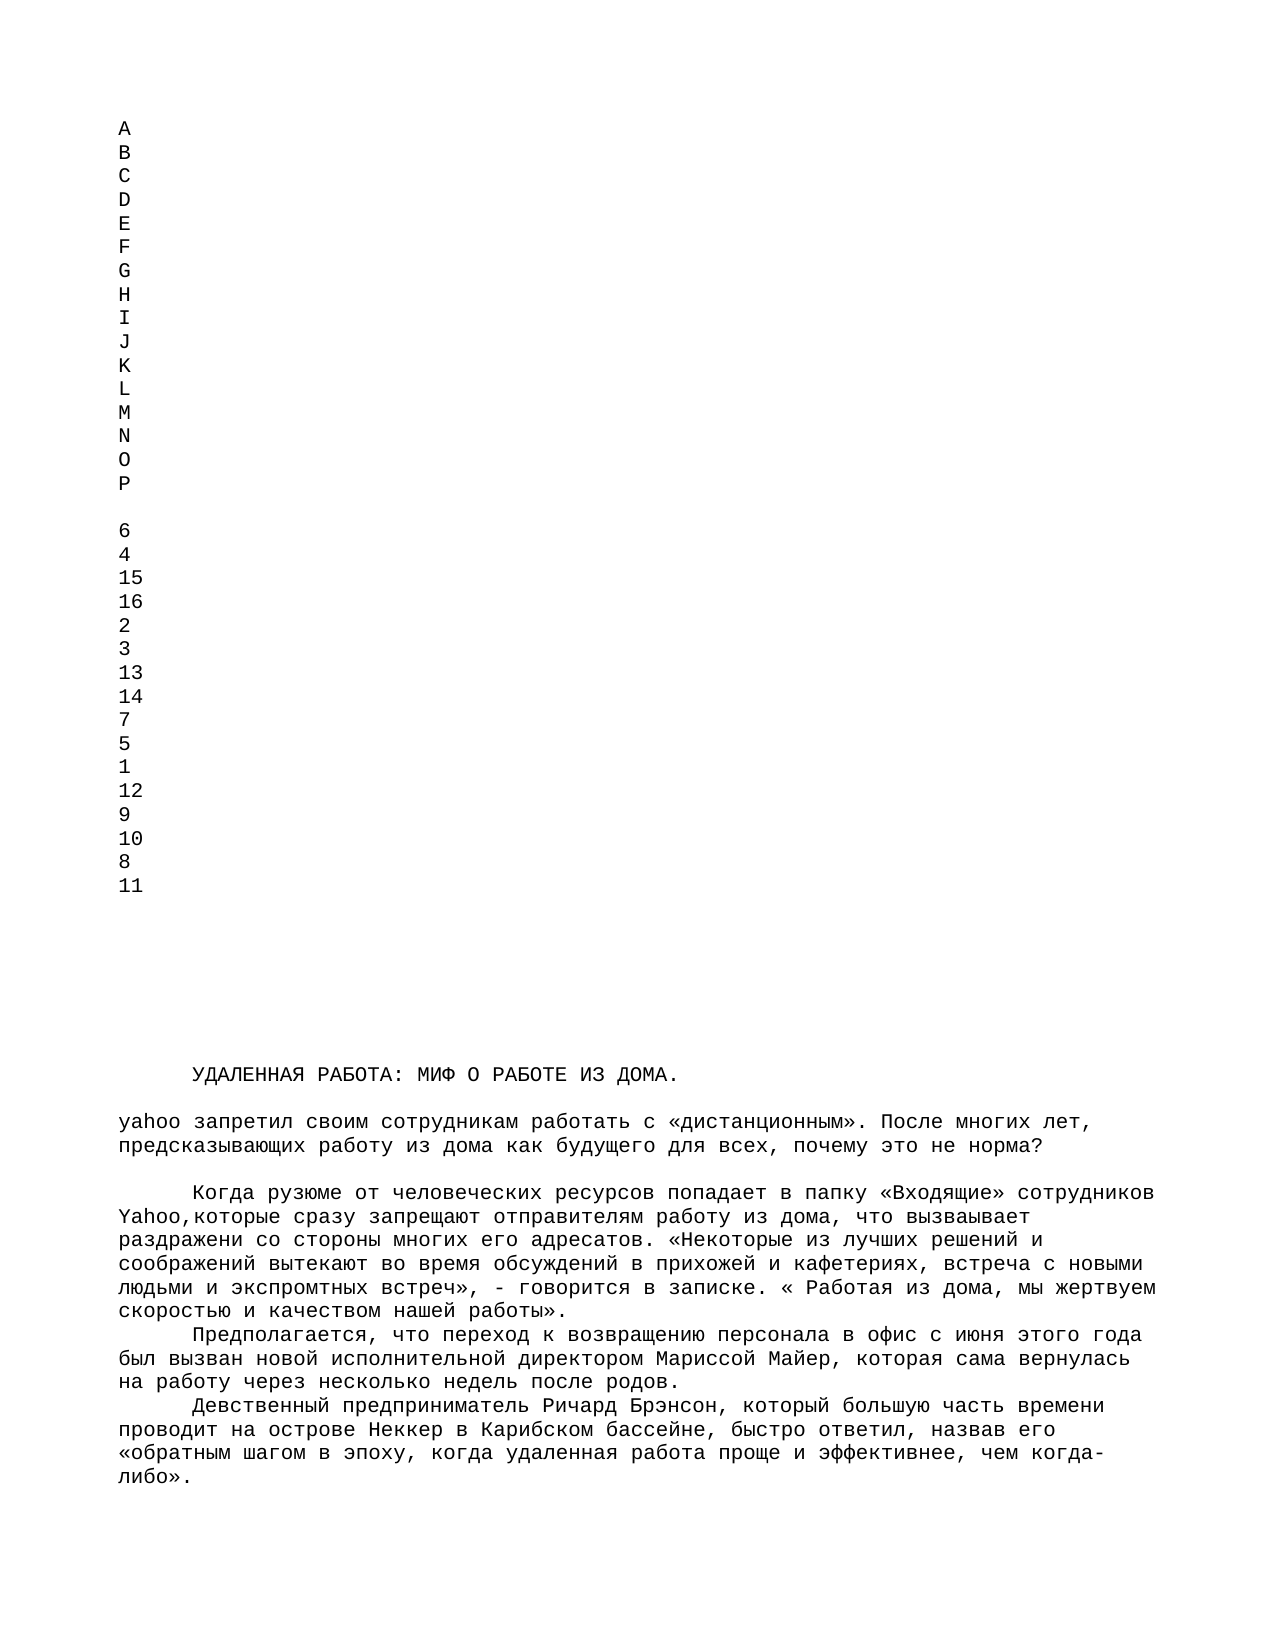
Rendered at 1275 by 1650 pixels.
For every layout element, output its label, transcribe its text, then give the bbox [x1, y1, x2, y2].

text O [118, 449, 1157, 473]
text 6 [118, 520, 1157, 544]
text 16 [118, 591, 1157, 615]
text 15 [118, 567, 1157, 591]
text yahoo запретил своим сотрудникам работать с «дистанционным». После многих лет, предсказывающих работу из дома как будущего для всех, почему это не норма? [118, 1111, 1157, 1158]
text Когда рузюме от человеческих ресурсов попадает в папку «Входящие» сотрудников Yahoo,которые сразу запрещают отправителям работу из дома, что вызваывает раздражени со стороны многих его адресатов. «Некоторые из лучших решений и соображений вытекают во время обсуждений в прихожей и кафетериях, встреча с новыми людьми и экспромтных встреч», - говорится в записке. « Работая из дома, мы жертвуем скоростью и качеством нашей работы». [118, 1182, 1157, 1324]
text M [118, 402, 1157, 426]
text 11 [118, 875, 1157, 898]
text 1 [118, 757, 1157, 780]
text Предполагается, что переход к возвращению персонала в офис с июня этого года был вызван новой исполнительной директором Мариссой Майер, которая сама вернулась на работу через несколько недель после родов. [118, 1324, 1157, 1395]
text 9 [118, 804, 1157, 827]
text H [118, 284, 1157, 307]
text Девственный предприниматель Ричард Брэнсон, который большую часть времени проводит на острове Неккер в Карибском бассейне, быстро ответил, назвав его «обратным шагом в эпоху, когда удаленная работа проще и эффективнее, чем когда-либо». [118, 1395, 1157, 1489]
text N [118, 426, 1157, 449]
text J [118, 331, 1157, 354]
text K [118, 354, 1157, 378]
text F [118, 236, 1157, 260]
text 10 [118, 827, 1157, 851]
text G [118, 260, 1157, 284]
text D [118, 189, 1157, 213]
text 12 [118, 780, 1157, 804]
text E [118, 213, 1157, 236]
text L [118, 378, 1157, 402]
text 8 [118, 851, 1157, 875]
text 2 [118, 615, 1157, 638]
text P [118, 473, 1157, 496]
text I [118, 307, 1157, 331]
text 13 [118, 662, 1157, 686]
text 3 [118, 638, 1157, 662]
text 4 [118, 544, 1157, 567]
text C [118, 165, 1157, 189]
text 7 [118, 709, 1157, 733]
text 14 [118, 686, 1157, 709]
text B [118, 142, 1157, 165]
text 5 [118, 733, 1157, 757]
text УДАЛЕННАЯ РАБОТА: МИФ О РАБОТЕ ИЗ ДОМА. [118, 1064, 1157, 1088]
text A [118, 118, 1157, 142]
